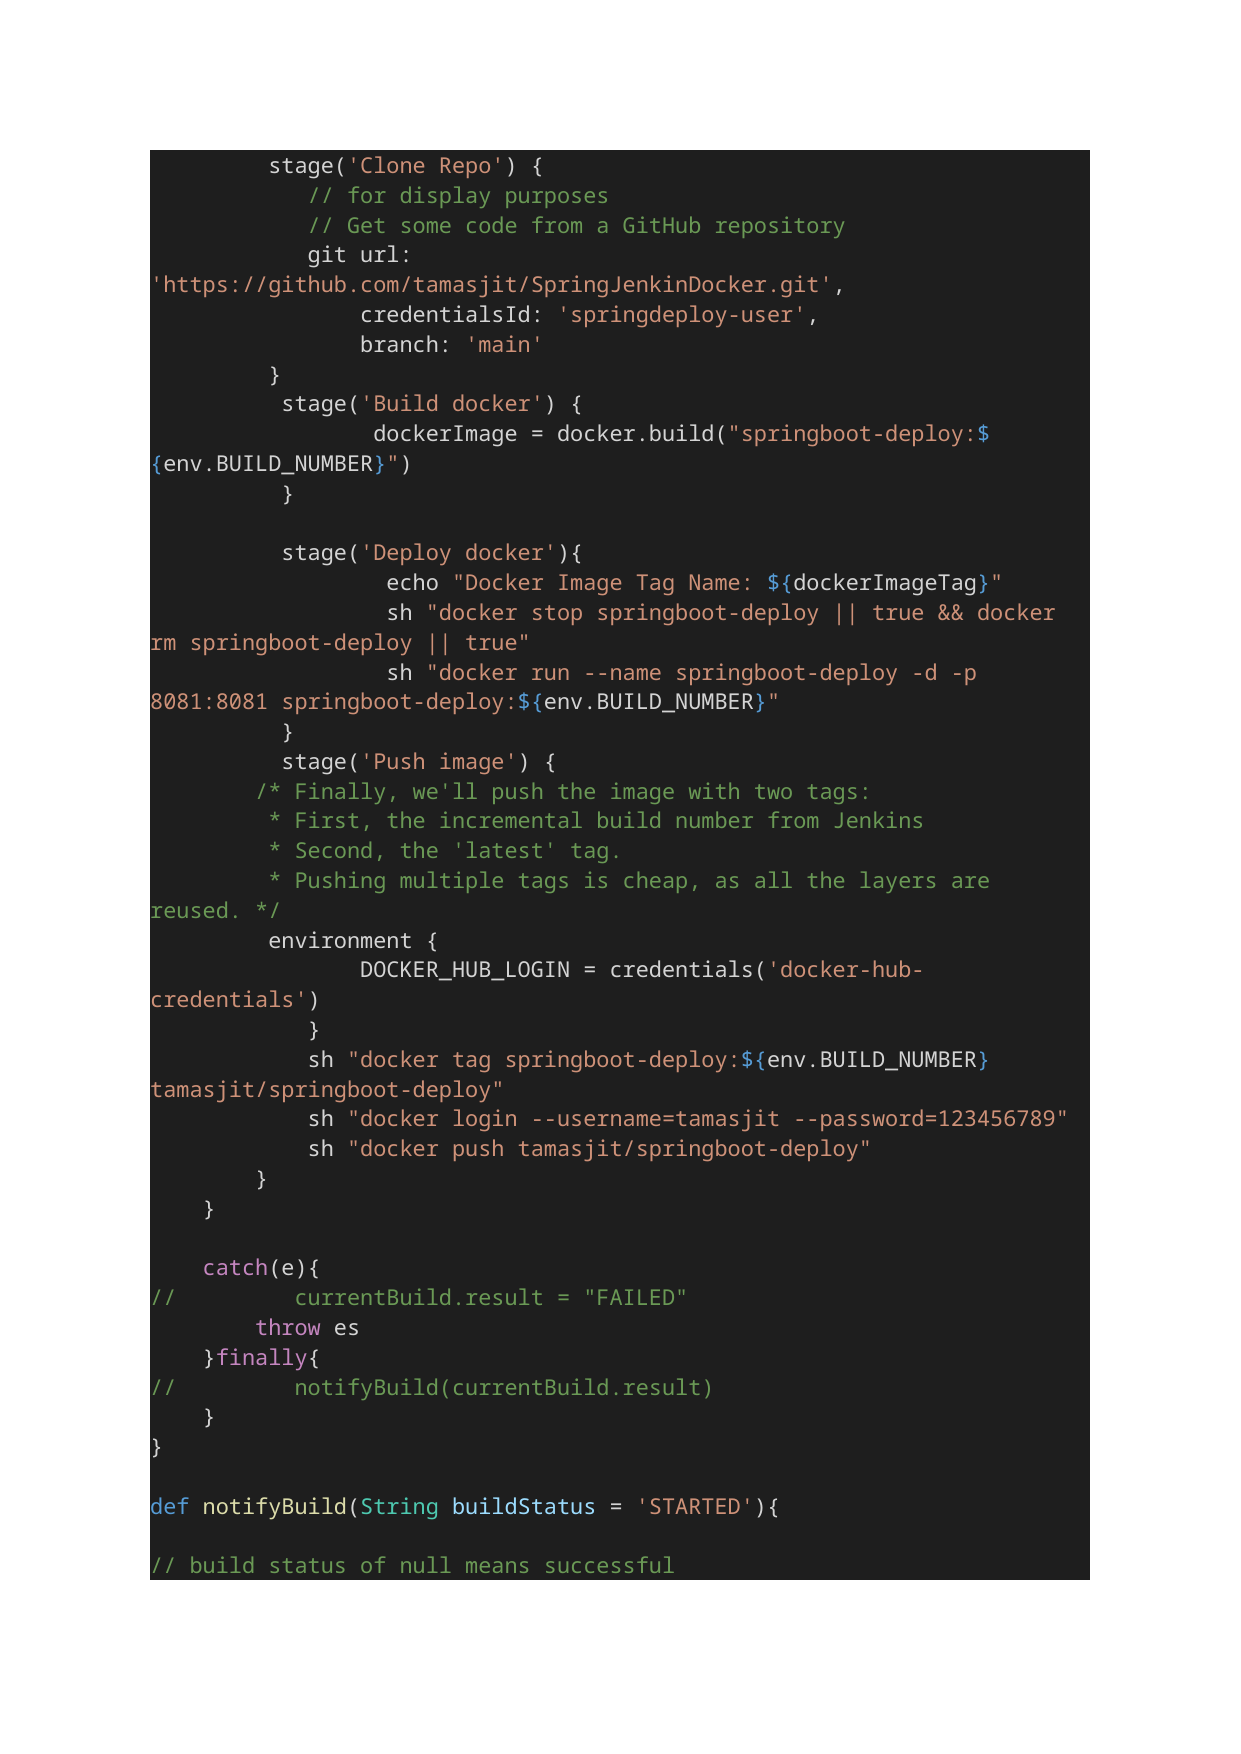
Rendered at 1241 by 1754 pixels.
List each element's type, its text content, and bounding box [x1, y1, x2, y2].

text } [150, 1401, 1090, 1431]
text } [150, 1014, 1090, 1044]
text stage('Clone Repo') { [150, 150, 1090, 180]
text // build status of null means successful [150, 1550, 1090, 1580]
text throw es [150, 1312, 1090, 1342]
text credentialsId: 'springdeploy-user', [150, 299, 1090, 329]
text * First, the incremental build number from Jenkins [150, 805, 1090, 835]
text } [150, 478, 1090, 507]
text * Second, the 'latest' tag. [150, 835, 1090, 865]
text // Get some code from a GitHub repository [150, 209, 1090, 239]
text sh "docker login --username=tamasjit --password=123456789" [150, 1103, 1090, 1133]
text git url: 'https://github.com/tamasjit/SpringJenkinDocker.git', [150, 239, 1090, 299]
text } [150, 716, 1090, 746]
text sh "docker tag springboot-deploy:${env.BUILD_NUMBER} tamasjit/springboot-deploy" [150, 1044, 1090, 1103]
text // notifyBuild(currentBuild.result) [150, 1371, 1090, 1401]
text /* Finally, we'll push the image with two tags: [150, 776, 1090, 805]
text sh "docker stop springboot-deploy || true && docker rm springboot-deploy || true" [150, 597, 1090, 656]
text catch(e){ [150, 1252, 1090, 1282]
text } [150, 358, 1090, 388]
text } [150, 1431, 1090, 1461]
text environment { [150, 924, 1090, 954]
text // for display purposes [150, 180, 1090, 209]
text } [150, 1193, 1090, 1222]
text // currentBuild.result = "FAILED" [150, 1282, 1090, 1312]
text * Pushing multiple tags is cheap, as all the layers are reused. */ [150, 865, 1090, 924]
text stage('Build docker') { [150, 388, 1090, 418]
text } [150, 1163, 1090, 1193]
text def notifyBuild(String buildStatus = 'STARTED'){ [150, 1491, 1090, 1520]
text sh "docker run --name springboot-deploy -d -p 8081:8081 springboot-deploy:${env.BUILD_NUMBER}" [150, 656, 1090, 716]
text branch: 'main' [150, 329, 1090, 358]
text }finally{ [150, 1342, 1090, 1371]
text DOCKER_HUB_LOGIN = credentials('docker-hub-credentials') [150, 954, 1090, 1014]
text echo "Docker Image Tag Name: ${dockerImageTag}" [150, 567, 1090, 597]
text stage('Push image') { [150, 746, 1090, 776]
text stage('Deploy docker'){ [150, 537, 1090, 567]
text sh "docker push tamasjit/springboot-deploy" [150, 1133, 1090, 1163]
text dockerImage = docker.build("springboot-deploy:${env.BUILD_NUMBER}") [150, 418, 1090, 478]
